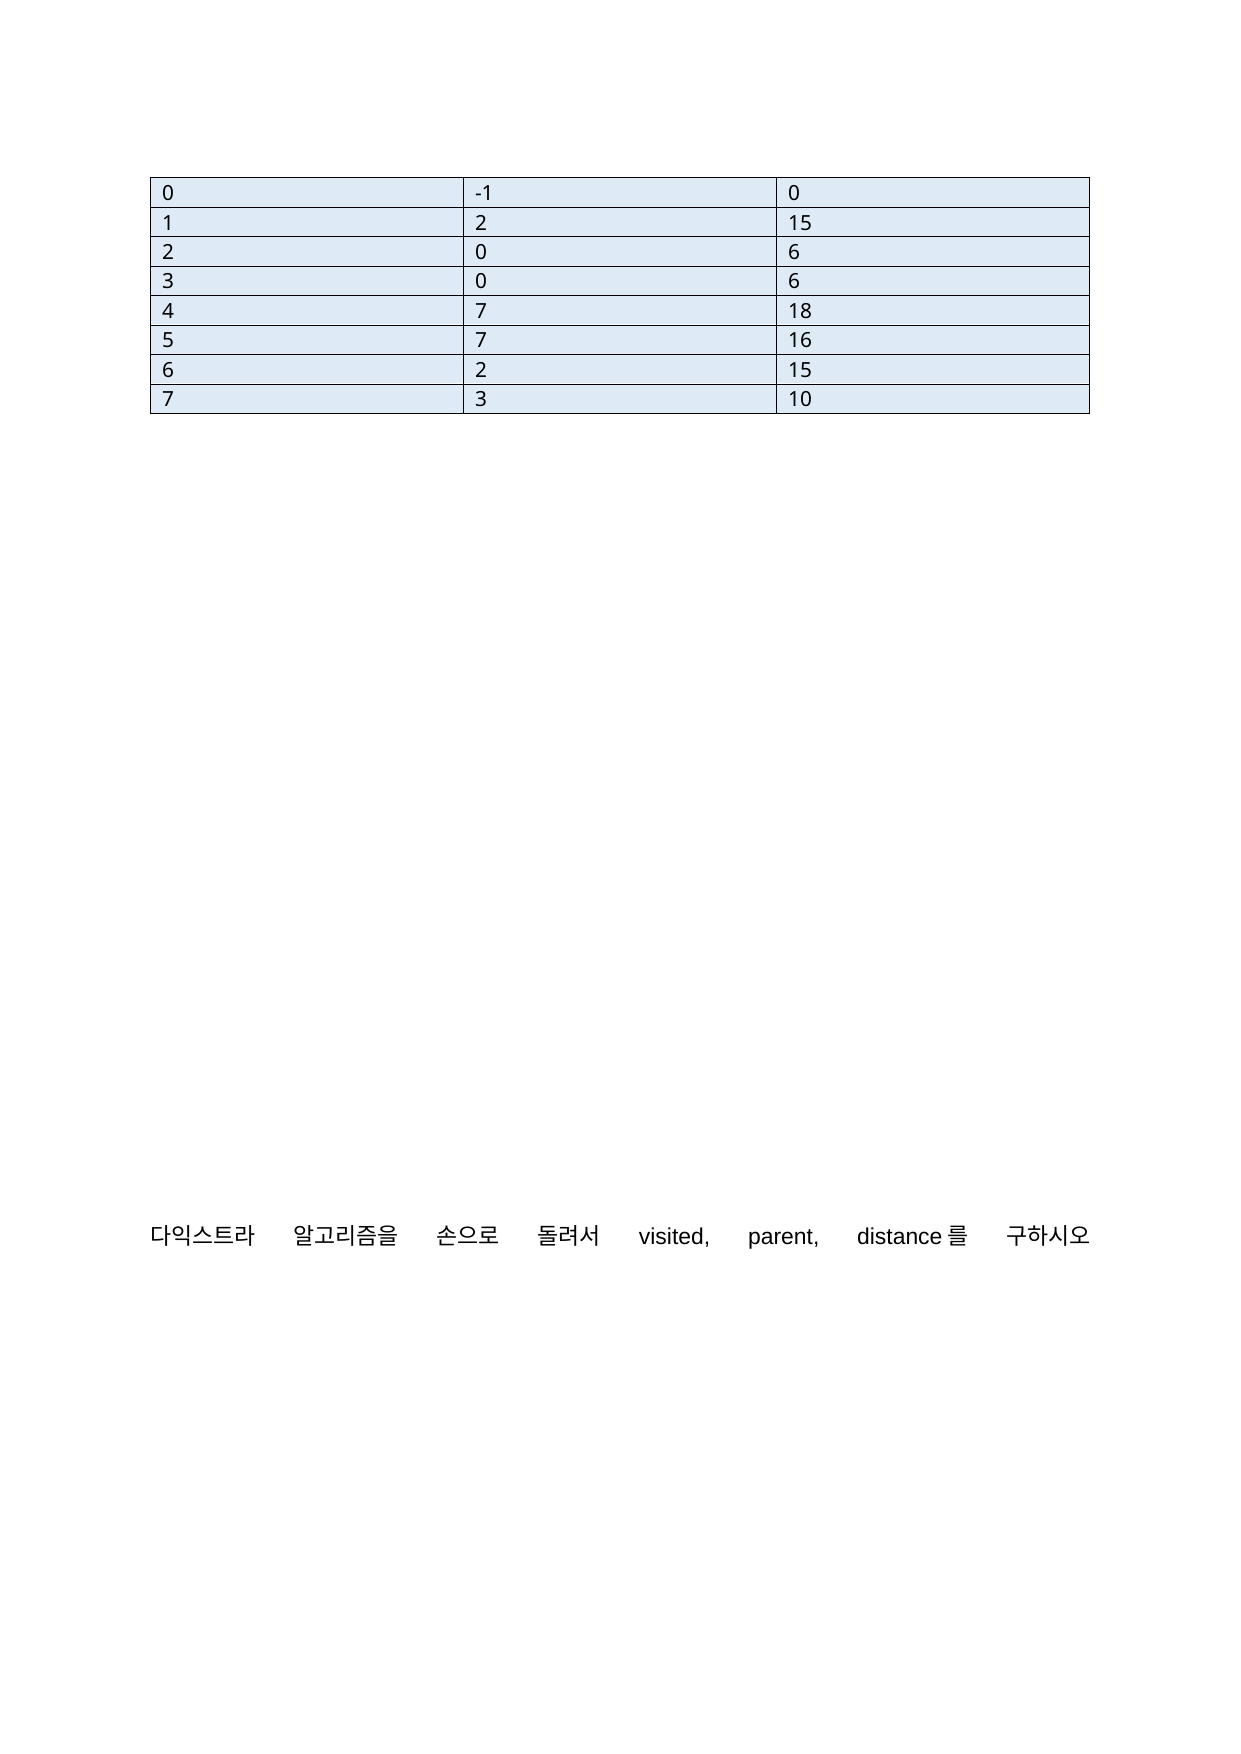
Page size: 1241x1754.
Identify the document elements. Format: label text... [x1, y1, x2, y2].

table_cell 2 [464, 355, 776, 383]
table_cell 0 [777, 178, 1089, 207]
table_cell 15 [777, 355, 1089, 383]
table_cell 6 [151, 355, 463, 383]
table_cell 3 [151, 267, 463, 295]
table_cell 2 [151, 237, 463, 266]
table_cell 0 [464, 237, 776, 266]
table_cell 16 [777, 326, 1089, 354]
text 다익스트라 알고리즘을 손으로 돌려서 visited, parent, distance를 구하시오 [150, 1218, 1090, 1251]
table_cell 10 [777, 385, 1089, 413]
table_cell 2 [464, 208, 776, 236]
table_cell 6 [777, 267, 1089, 295]
table_cell 5 [151, 326, 463, 354]
table_cell 7 [151, 385, 463, 413]
table_cell 15 [777, 208, 1089, 236]
table_cell 0 [464, 267, 776, 295]
table_cell -1 [464, 178, 776, 207]
table_cell 0 [151, 178, 463, 207]
table_cell 3 [464, 385, 776, 413]
table_cell 7 [464, 296, 776, 324]
table_cell 1 [151, 208, 463, 236]
table_cell 18 [777, 296, 1089, 324]
table_cell 6 [777, 237, 1089, 266]
table_cell 4 [151, 296, 463, 324]
table_cell 7 [464, 326, 776, 354]
